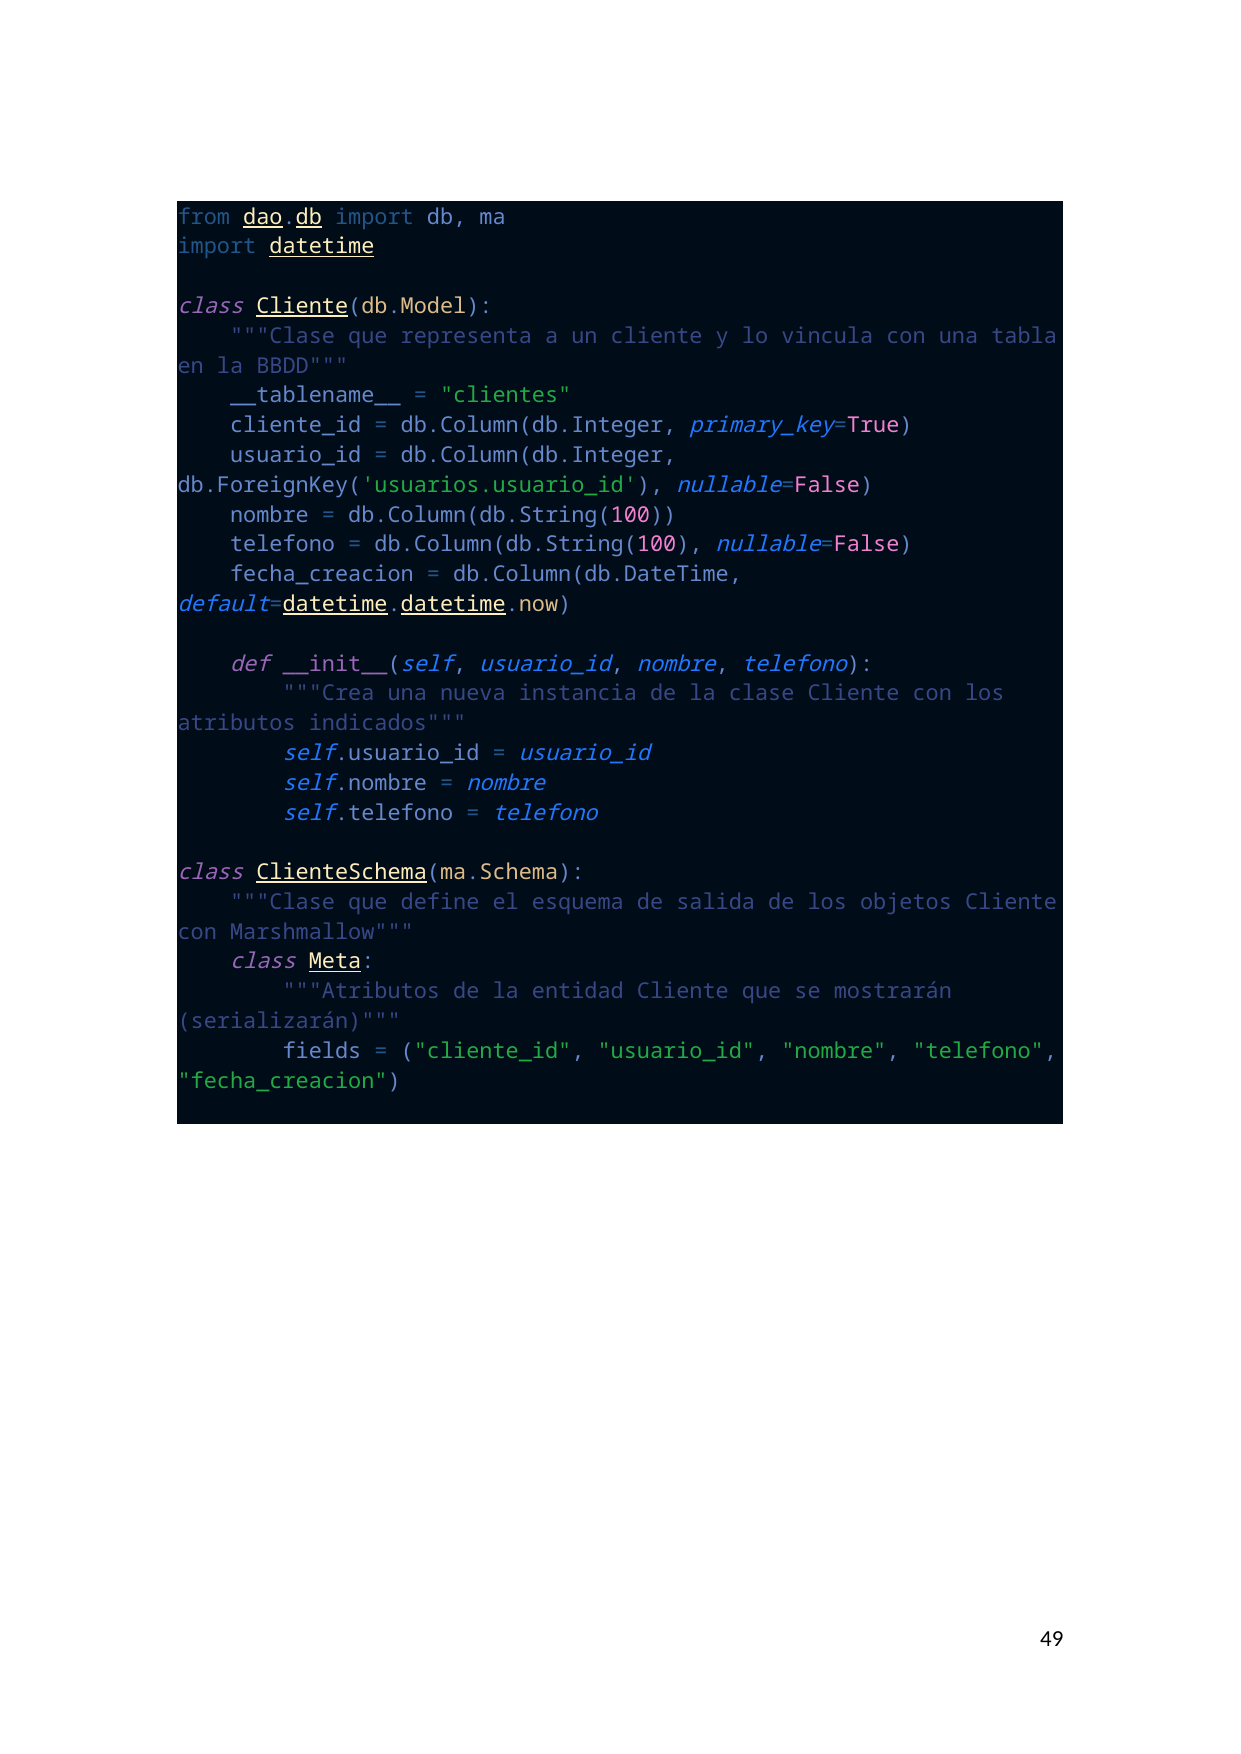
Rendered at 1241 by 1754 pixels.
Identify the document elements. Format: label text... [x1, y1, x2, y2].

text __tablename__ = "clientes" [177, 379, 1063, 409]
text usuario_id = db.Column(db.Integer, db.ForeignKey('usuarios.usuario_id'), nullable=False) [177, 439, 1063, 498]
text import datetime [177, 230, 1063, 260]
text """Clase que representa a un cliente y lo vincula con una tabla en la BBDD""" [177, 320, 1063, 379]
text from dao.db import db, ma [177, 201, 1063, 230]
text """Clase que define el esquema de salida de los objetos Cliente con Marshmallow""" [177, 886, 1063, 945]
text self.telefono = telefono [177, 796, 1063, 826]
text self.usuario_id = usuario_id [177, 737, 1063, 767]
text fecha_creacion = db.Column(db.DateTime, default=datetime.datetime.now) [177, 558, 1063, 618]
text self.nombre = nombre [177, 767, 1063, 796]
text """Crea una nueva instancia de la clase Cliente con los atributos indicados""" [177, 677, 1063, 737]
text nombre = db.Column(db.String(100)) [177, 498, 1063, 528]
text """Atributos de la entidad Cliente que se mostrarán (serializarán)""" [177, 975, 1063, 1035]
text def __init__(self, usuario_id, nombre, telefono): [177, 647, 1063, 677]
text class Cliente(db.Model): [177, 290, 1063, 320]
text telefono = db.Column(db.String(100), nullable=False) [177, 528, 1063, 558]
text fields = ("cliente_id", "usuario_id", "nombre", "telefono", "fecha_creacion") [177, 1035, 1063, 1094]
text class Meta: [177, 945, 1063, 975]
text cliente_id = db.Column(db.Integer, primary_key=True) [177, 409, 1063, 439]
text class ClienteSchema(ma.Schema): [177, 856, 1063, 886]
